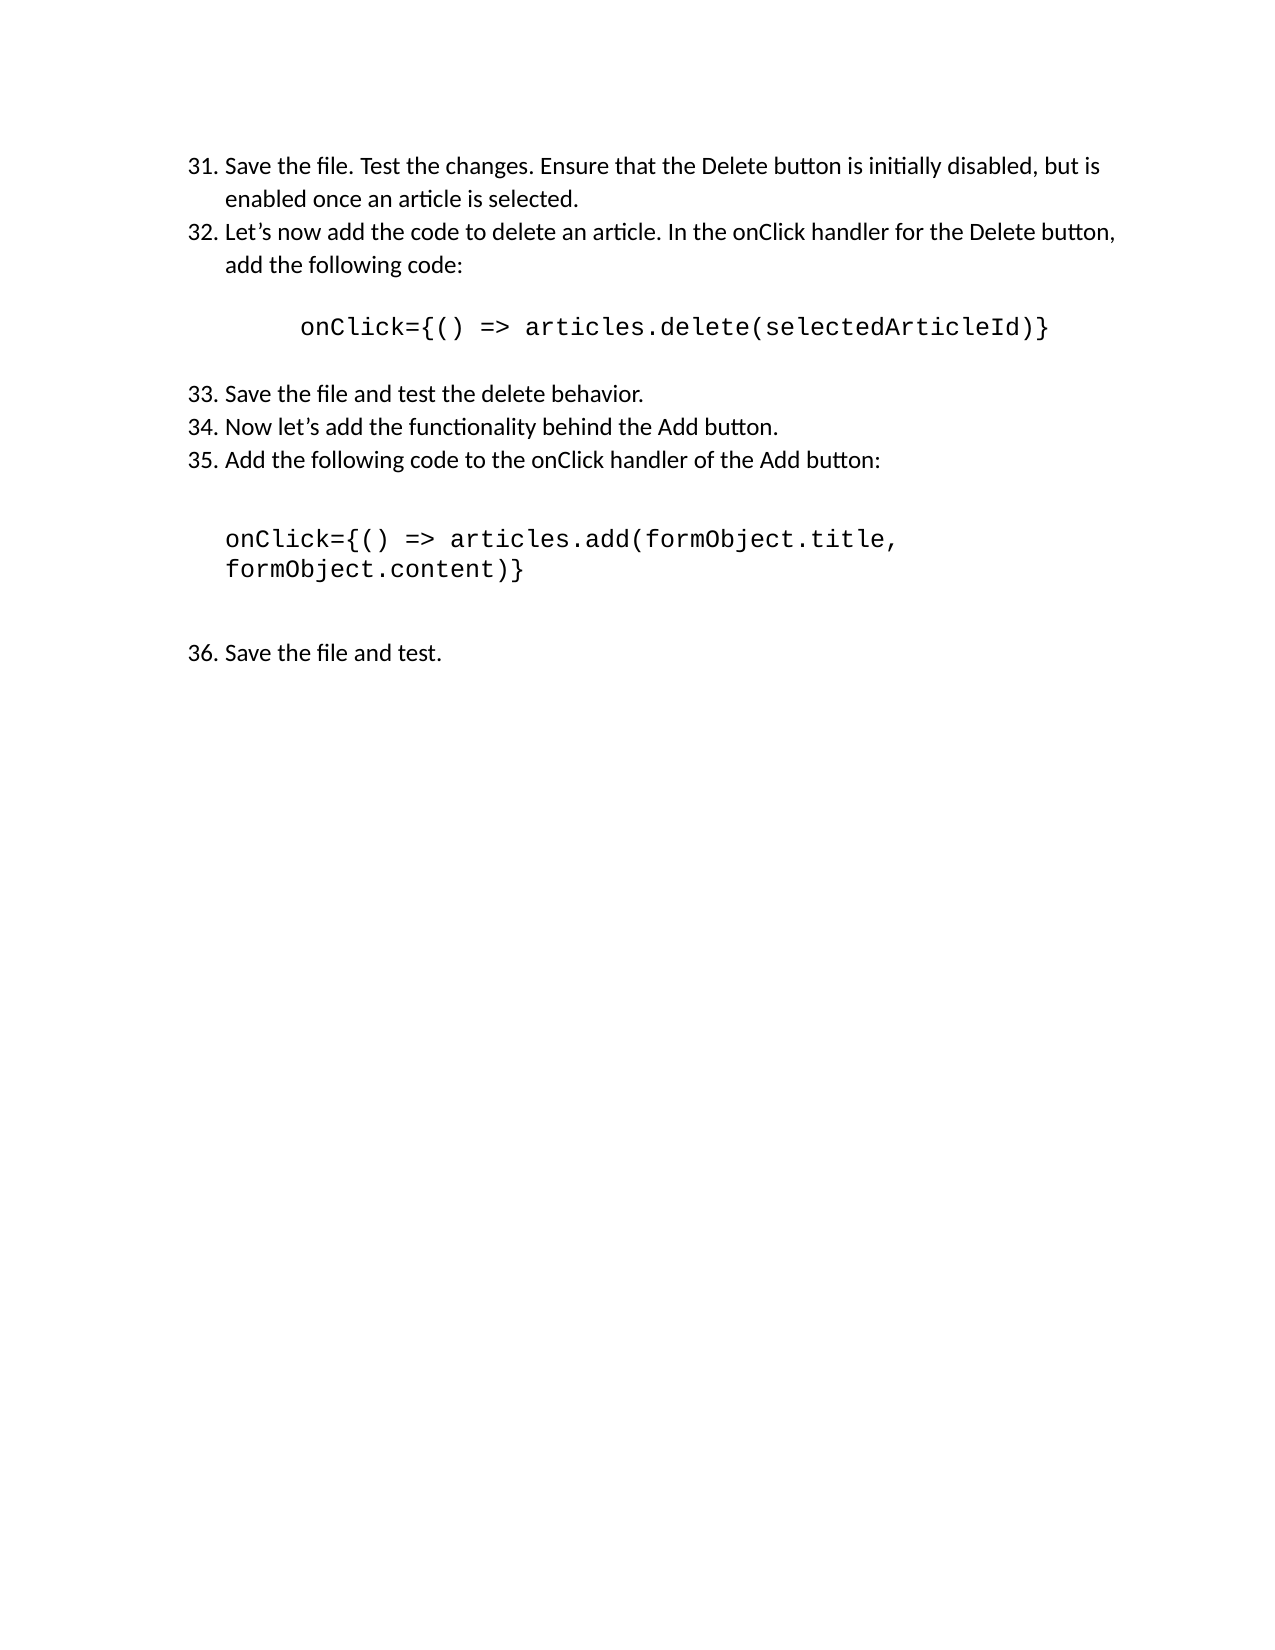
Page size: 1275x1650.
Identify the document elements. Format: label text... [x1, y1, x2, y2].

list onClick={() => articles.delete(selectedArticleId)} [300, 314, 1125, 343]
list Let’s now add the code to delete an article. In the onClick handler for the Delete button, add the following code: [187, 216, 1125, 279]
list Save the file. Test the changes. Ensure that the Delete button is initially disabled, but is enabled once an article is selected. [187, 150, 1125, 213]
list Save the file and test the delete behavior. [187, 378, 1125, 408]
text onClick={() => articles.add(formObject.title, formObject.content)} [225, 526, 1125, 585]
list Save the file and test. [187, 637, 1125, 667]
list Now let’s add the functionality behind the Add button. [187, 411, 1125, 441]
list Add the following code to the onClick handler of the Add button: [187, 444, 1125, 474]
